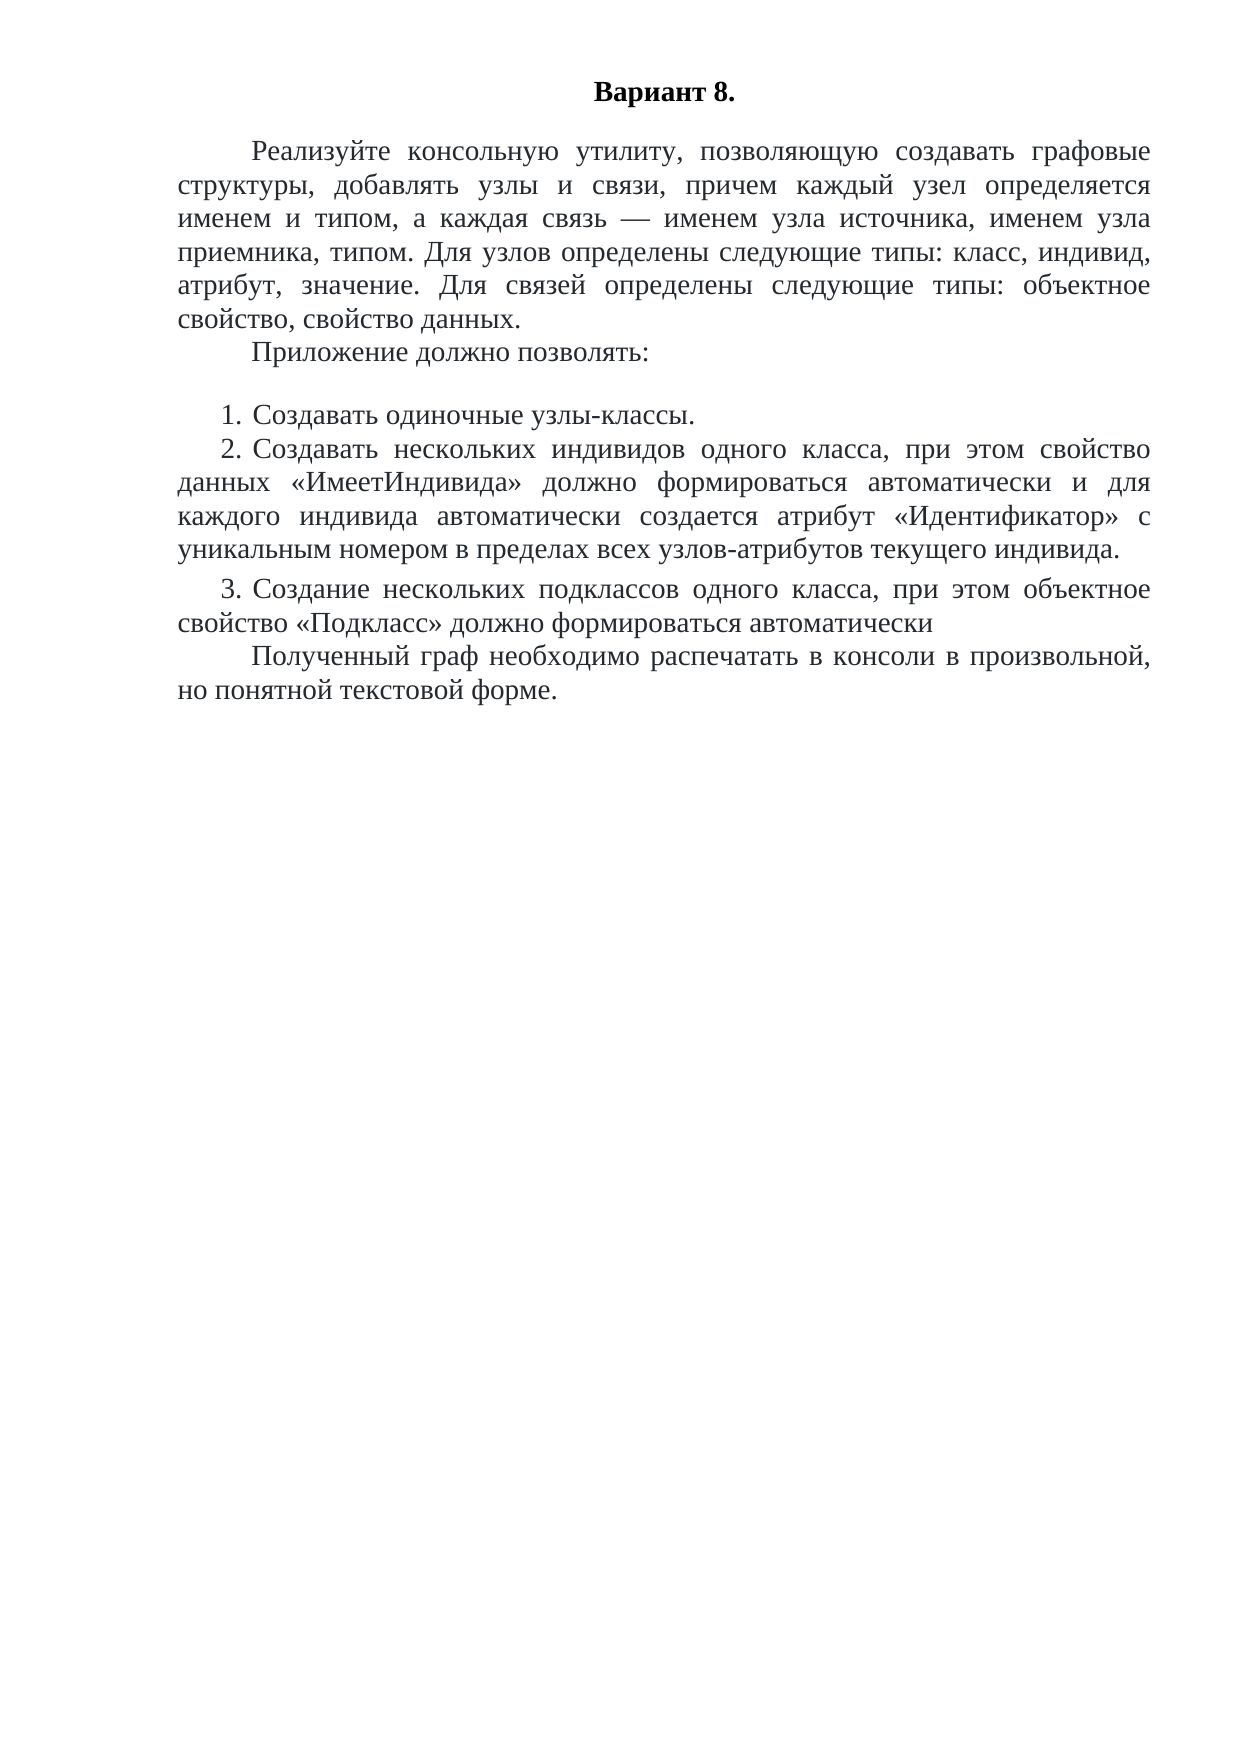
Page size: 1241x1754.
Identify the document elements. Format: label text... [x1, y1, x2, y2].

list Создание нескольких подклассов одного класса, при этом объектное свойство «Подкласс» должно формироваться автоматически [177, 571, 1152, 638]
text Реализуйте консольную утилиту, позволяющую создавать графовые структуры, добавлять узлы и связи, причем каждый узел определяется именем и типом, а каждая связь — именем узла источника, именем узла приемника, типом. Для узлов определены следующие типы: класс, индивид, атрибут, значение. Для связей определены следующие типы: объектное свойство, свойство данных. [177, 133, 1152, 334]
text Приложение должно позволять: [177, 334, 1152, 368]
subtitle Вариант 8. [177, 74, 1152, 107]
list Создавать одиночные узлы-классы. [177, 397, 1152, 431]
text Полученный граф необходимо распечатать в консоли в произвольной, но понятной текстовой форме. [177, 638, 1152, 705]
list Создавать нескольких индивидов одного класса, при этом свойство данных «ИмеетИндивида» должно формироваться автоматически и для каждого индивида автоматически создается атрибут «Идентификатор» с уникальным номером в пределах всех узлов-атрибутов текущего индивида. [177, 431, 1152, 565]
